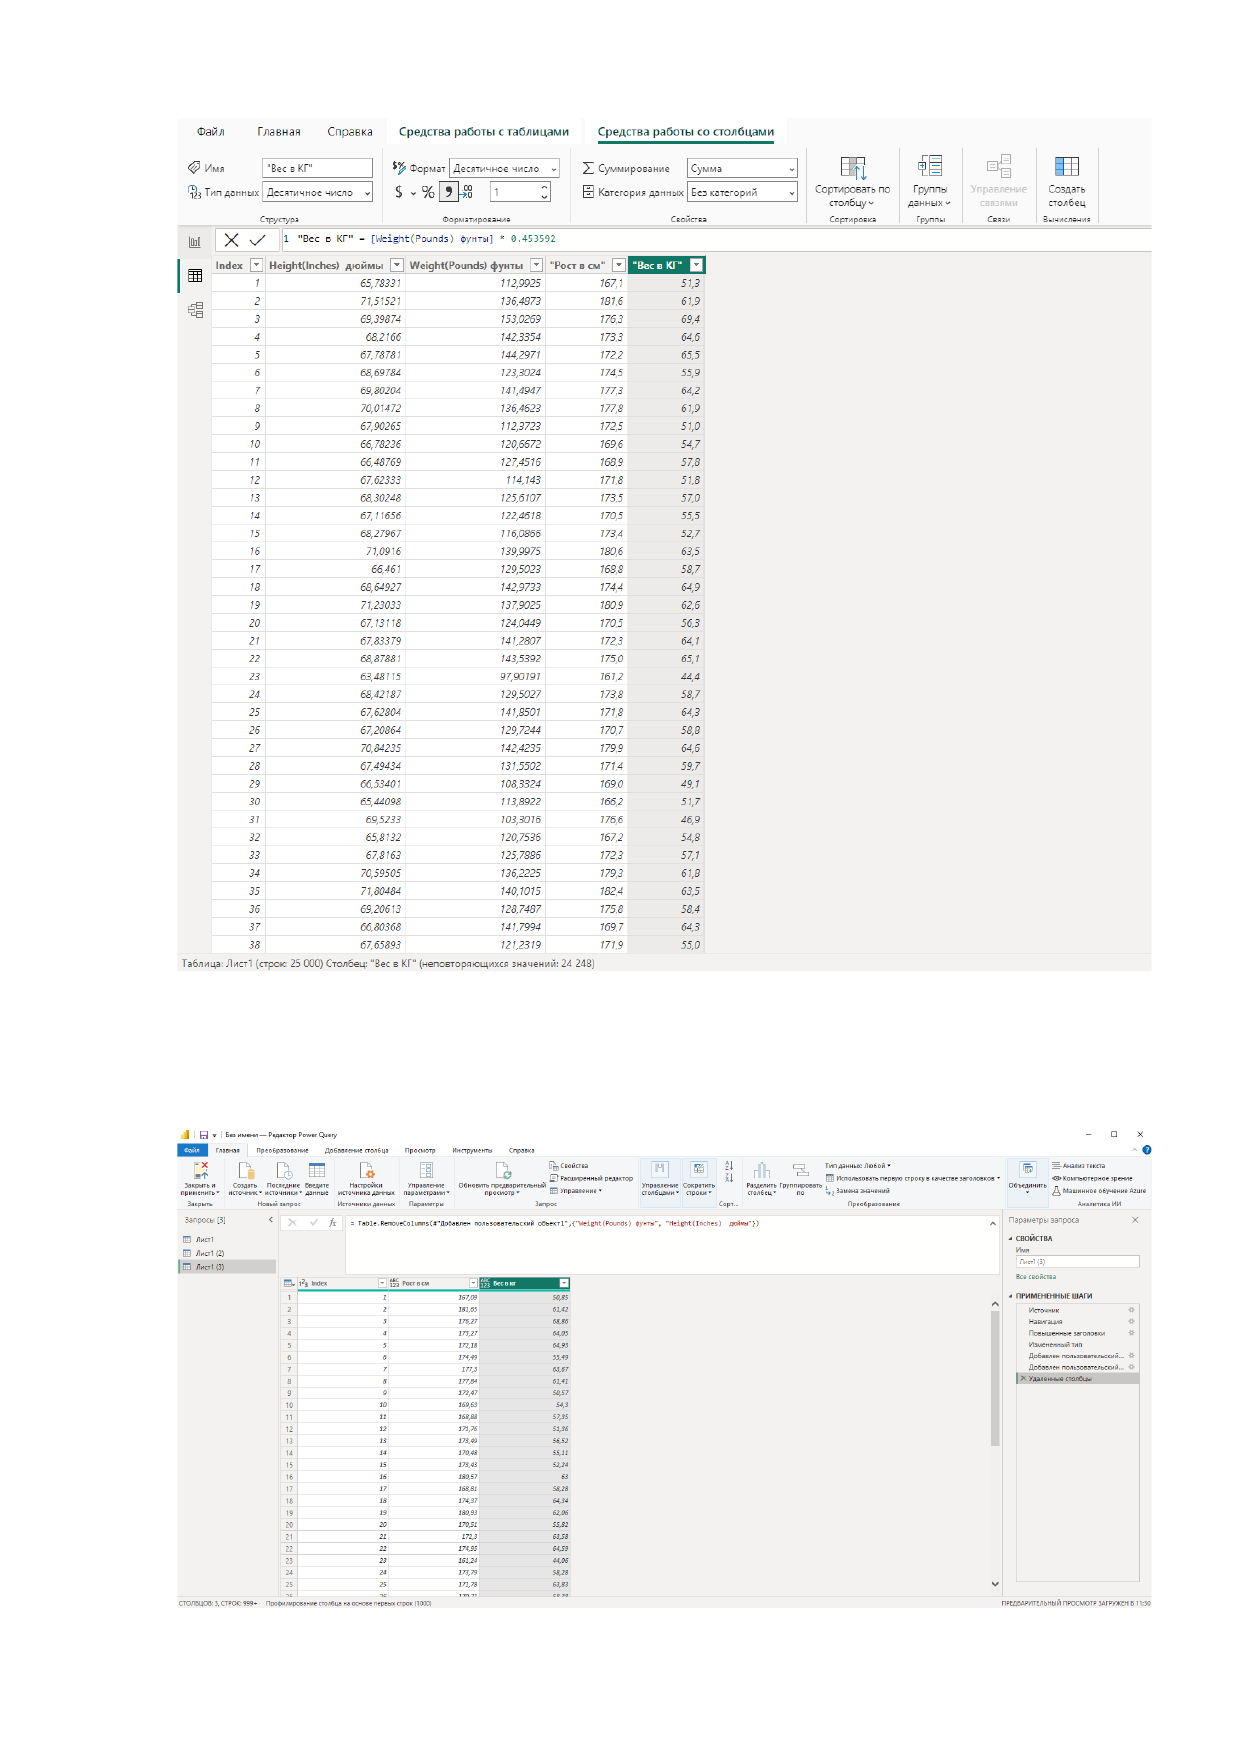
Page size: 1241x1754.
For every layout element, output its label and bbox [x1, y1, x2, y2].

picture [177, 1129, 1152, 1608]
picture [177, 118, 1152, 971]
